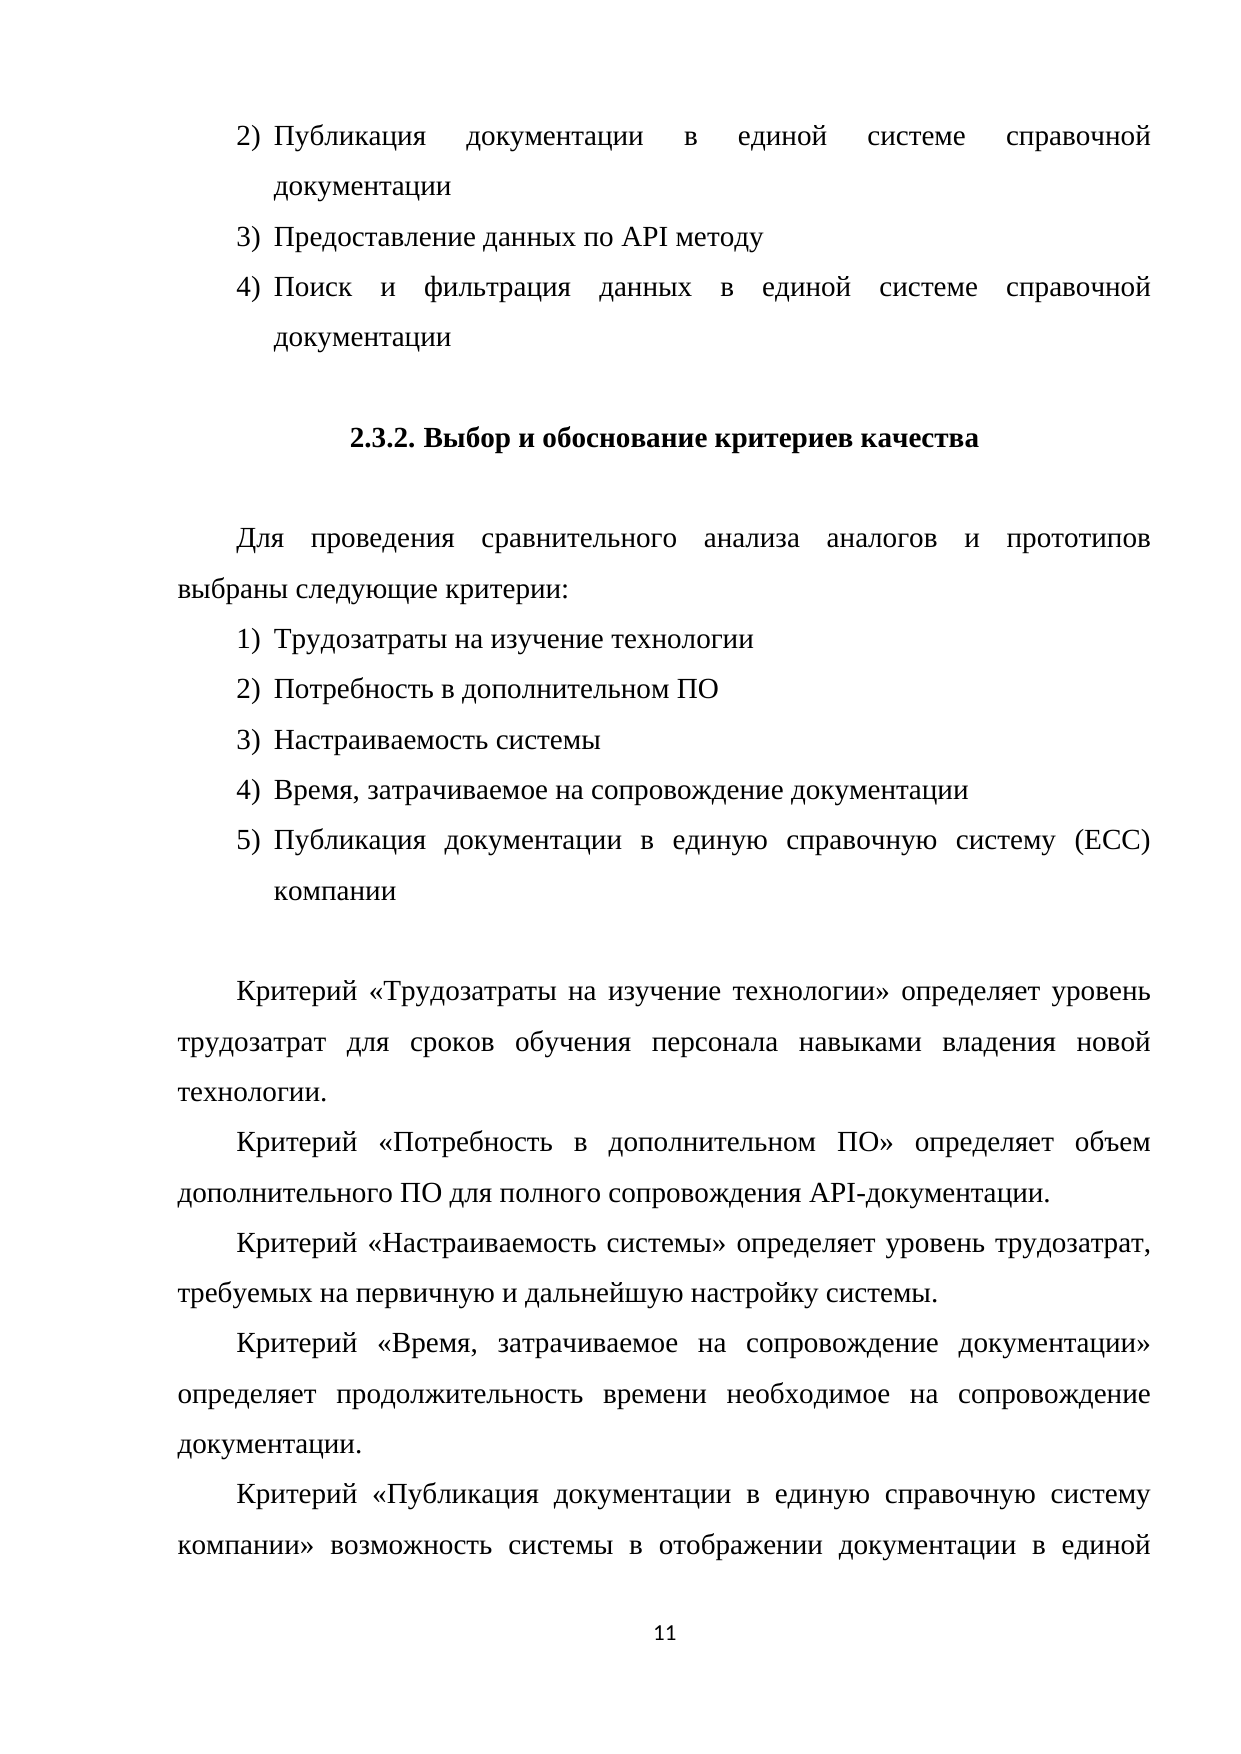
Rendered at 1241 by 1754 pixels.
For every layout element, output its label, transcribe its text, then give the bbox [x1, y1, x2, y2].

list Настраиваемость системы [236, 722, 1152, 755]
list Время, затрачиваемое на сопровождение документации [236, 772, 1152, 806]
text Критерий «Трудозатраты на изучение технологии» определяет уровень трудозатрат для сроков обучения персонала навыками владения новой технологии. [177, 973, 1152, 1108]
list Предоставление данных по API методу [236, 219, 1152, 252]
list Публикация документации в единую справочную систему (ЕСС) компании [236, 822, 1152, 906]
list Трудозатраты на изучение технологии [236, 621, 1152, 655]
list Публикация документации в единой системе справочной документации [236, 118, 1152, 202]
text Критерий «Потребность в дополнительном ПО» определяет объем дополнительного ПО для полного сопровождения API-документации. [177, 1124, 1152, 1208]
text Критерий «Настраиваемость системы» определяет уровень трудозатрат, требуемых на первичную и дальнейшую настройку системы. [177, 1225, 1152, 1309]
text Критерий «Время, затрачиваемое на сопровождение документации» определяет продолжительность времени необходимое на сопровождение документации. [177, 1326, 1152, 1460]
list Потребность в дополнительном ПО [236, 672, 1152, 705]
list Поиск и фильтрация данных в единой системе справочной документации [236, 269, 1152, 353]
text Для проведения сравнительного анализа аналогов и прототипов выбраны следующие критерии: [177, 521, 1152, 604]
subtitle Выбор и обоснование критериев качества [177, 420, 1152, 453]
